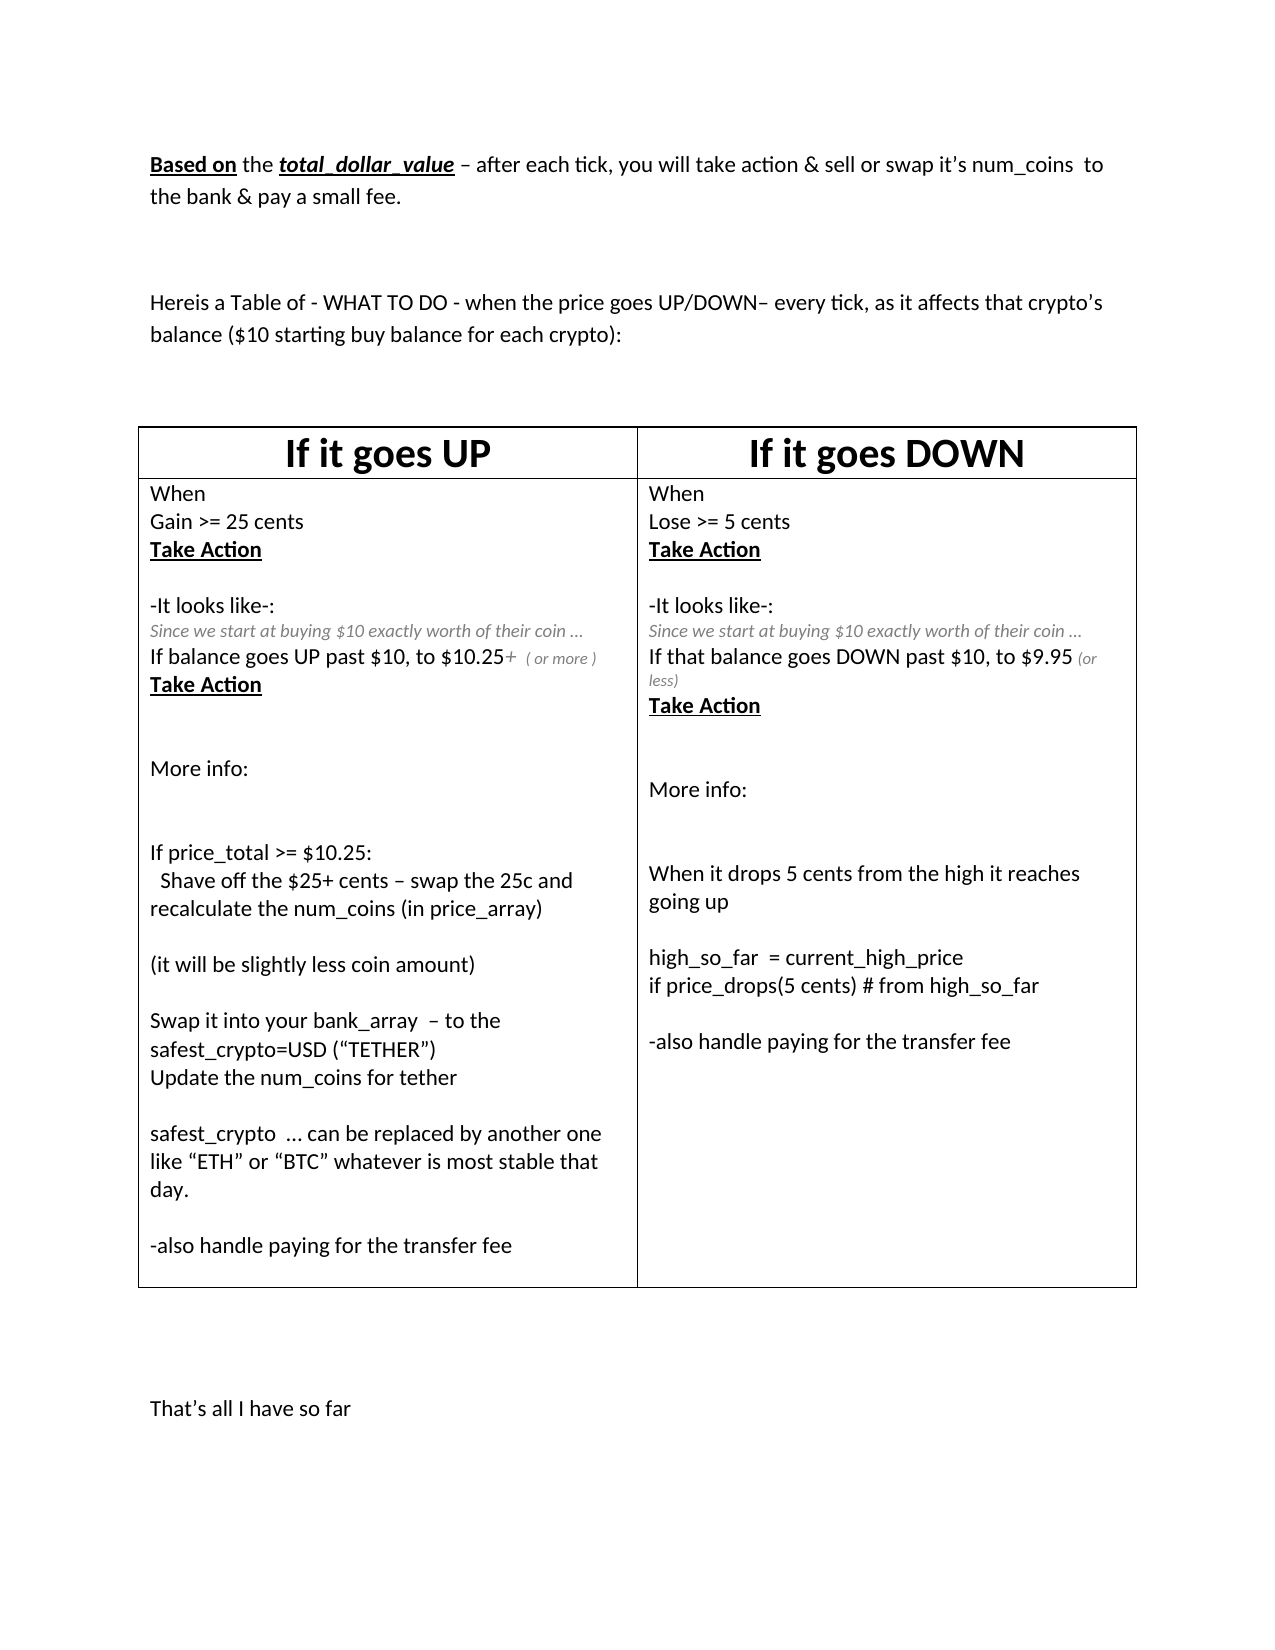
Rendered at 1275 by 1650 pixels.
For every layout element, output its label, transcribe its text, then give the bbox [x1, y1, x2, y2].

table_header If it goes DOWN [638, 428, 1136, 478]
table_cell When Lose >= 5 cents Take Action -It looks like-: Since we start at buying $10 exactly worth of their coin … If that balance goes DOWN past $10, to $9.95 (or less) Take Action More info: When it drops 5 cents from the high it reaches going up high_so_far = current_high_price if price_drops(5 cents) # from high_so_far -also handle paying for the transfer fee [638, 479, 1136, 1287]
table_header If it goes UP [139, 428, 637, 478]
table_cell When Gain >= 25 cents Take Action -It looks like-: Since we start at buying $10 exactly worth of their coin … If balance goes UP past $10, to $10.25+ ( or more ) Take Action More info: If price_total >= $10.25: Shave off the $25+ cents – swap the 25c and recalculate the num_coins (in price_array) (it will be slightly less coin amount) Swap it into your bank_array – to the safest_crypto=USD (“TETHER”) Update the num_coins for tether safest_crypto … can be replaced by another one like “ETH” or “BTC” whatever is most stable that day. -also handle paying for the transfer fee [139, 479, 637, 1287]
text That’s all I have so far [150, 1394, 1125, 1422]
text Hereis a Table of - WHAT TO DO - when the price goes UP/DOWN– every tick, as it affects that crypto’s balance ($10 starting buy balance for each crypto): [150, 288, 1125, 348]
text Based on the total_dollar_value – after each tick, you will take action & sell or swap it’s num_coins to the bank & pay a small fee. [150, 150, 1125, 210]
